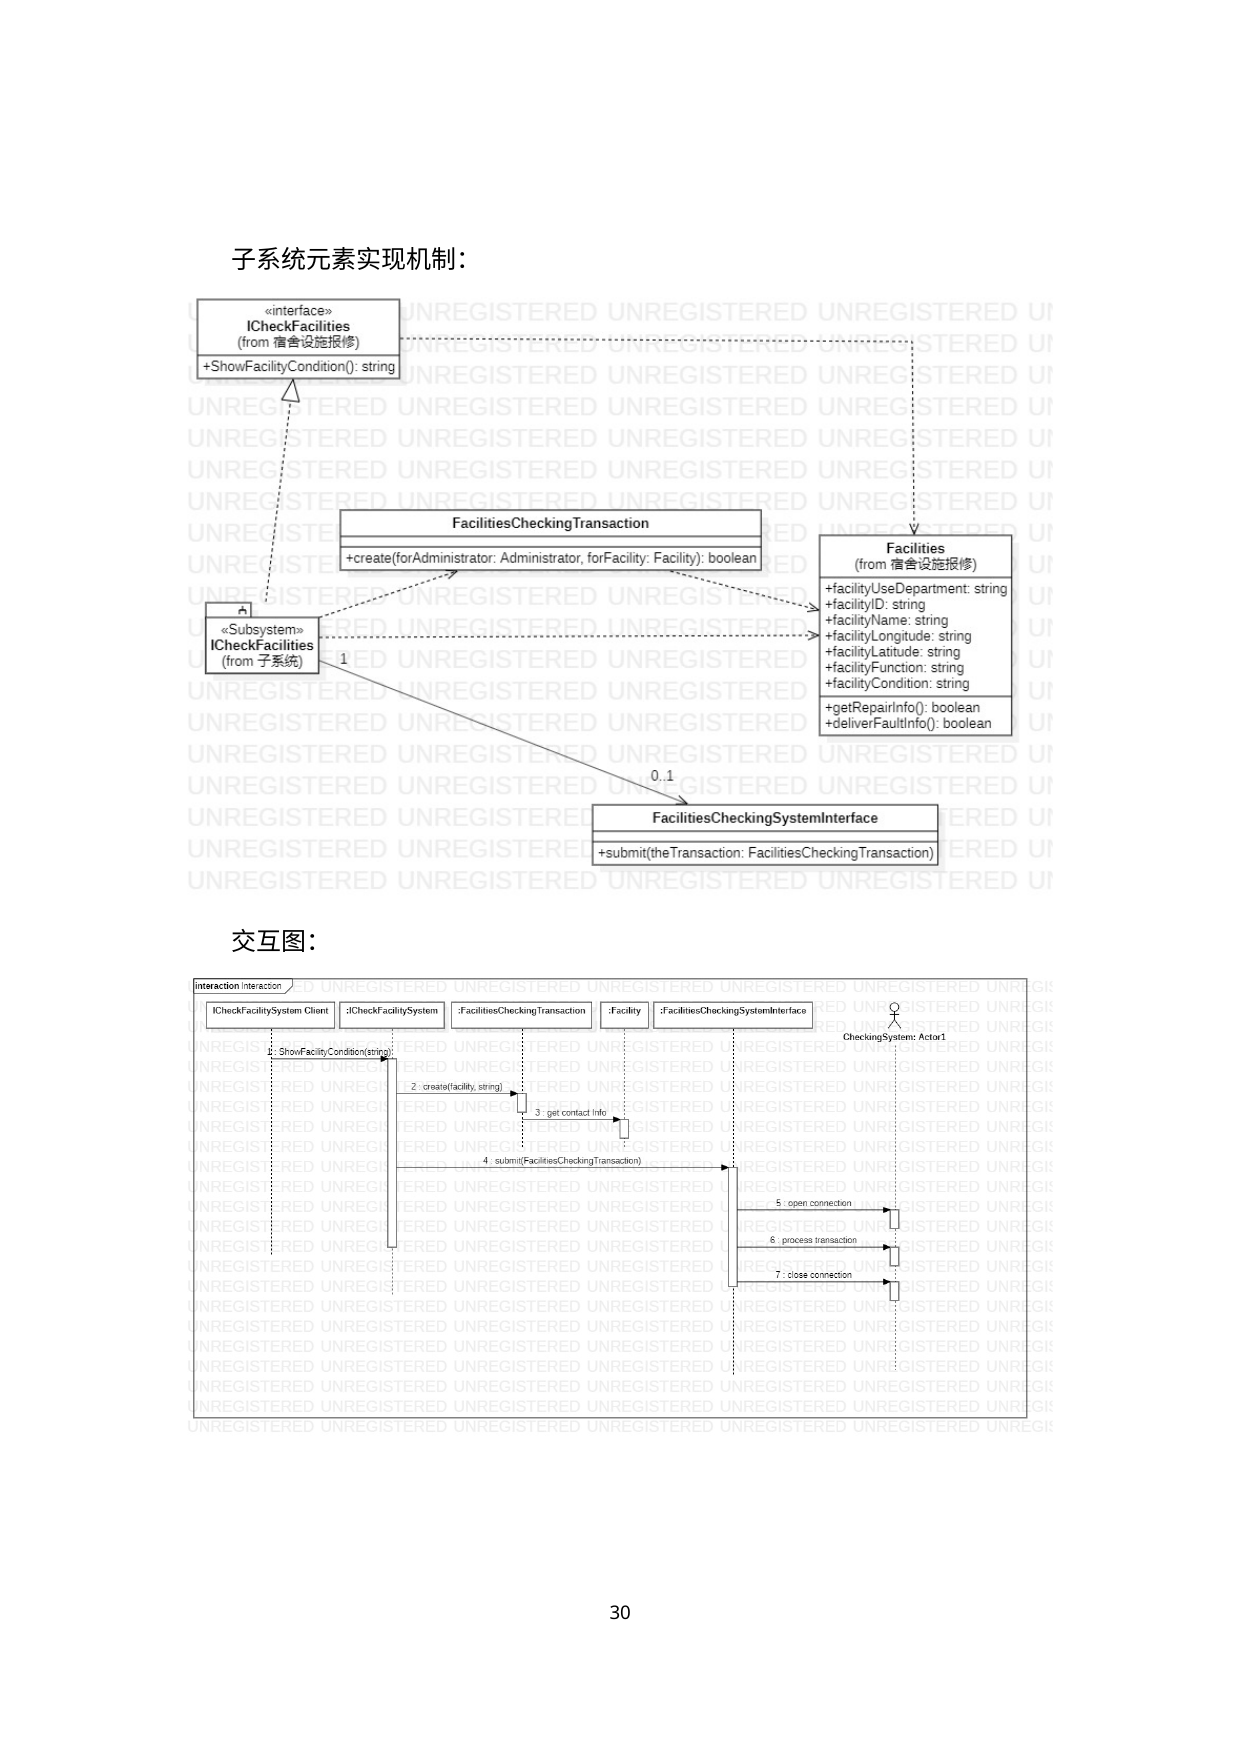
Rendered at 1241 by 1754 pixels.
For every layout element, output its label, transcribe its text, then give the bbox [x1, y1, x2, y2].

picture [187, 289, 1053, 907]
picture [187, 972, 1053, 1444]
text 子系统元素实现机制： [187, 225, 1053, 289]
text 交互图： [187, 907, 1053, 972]
